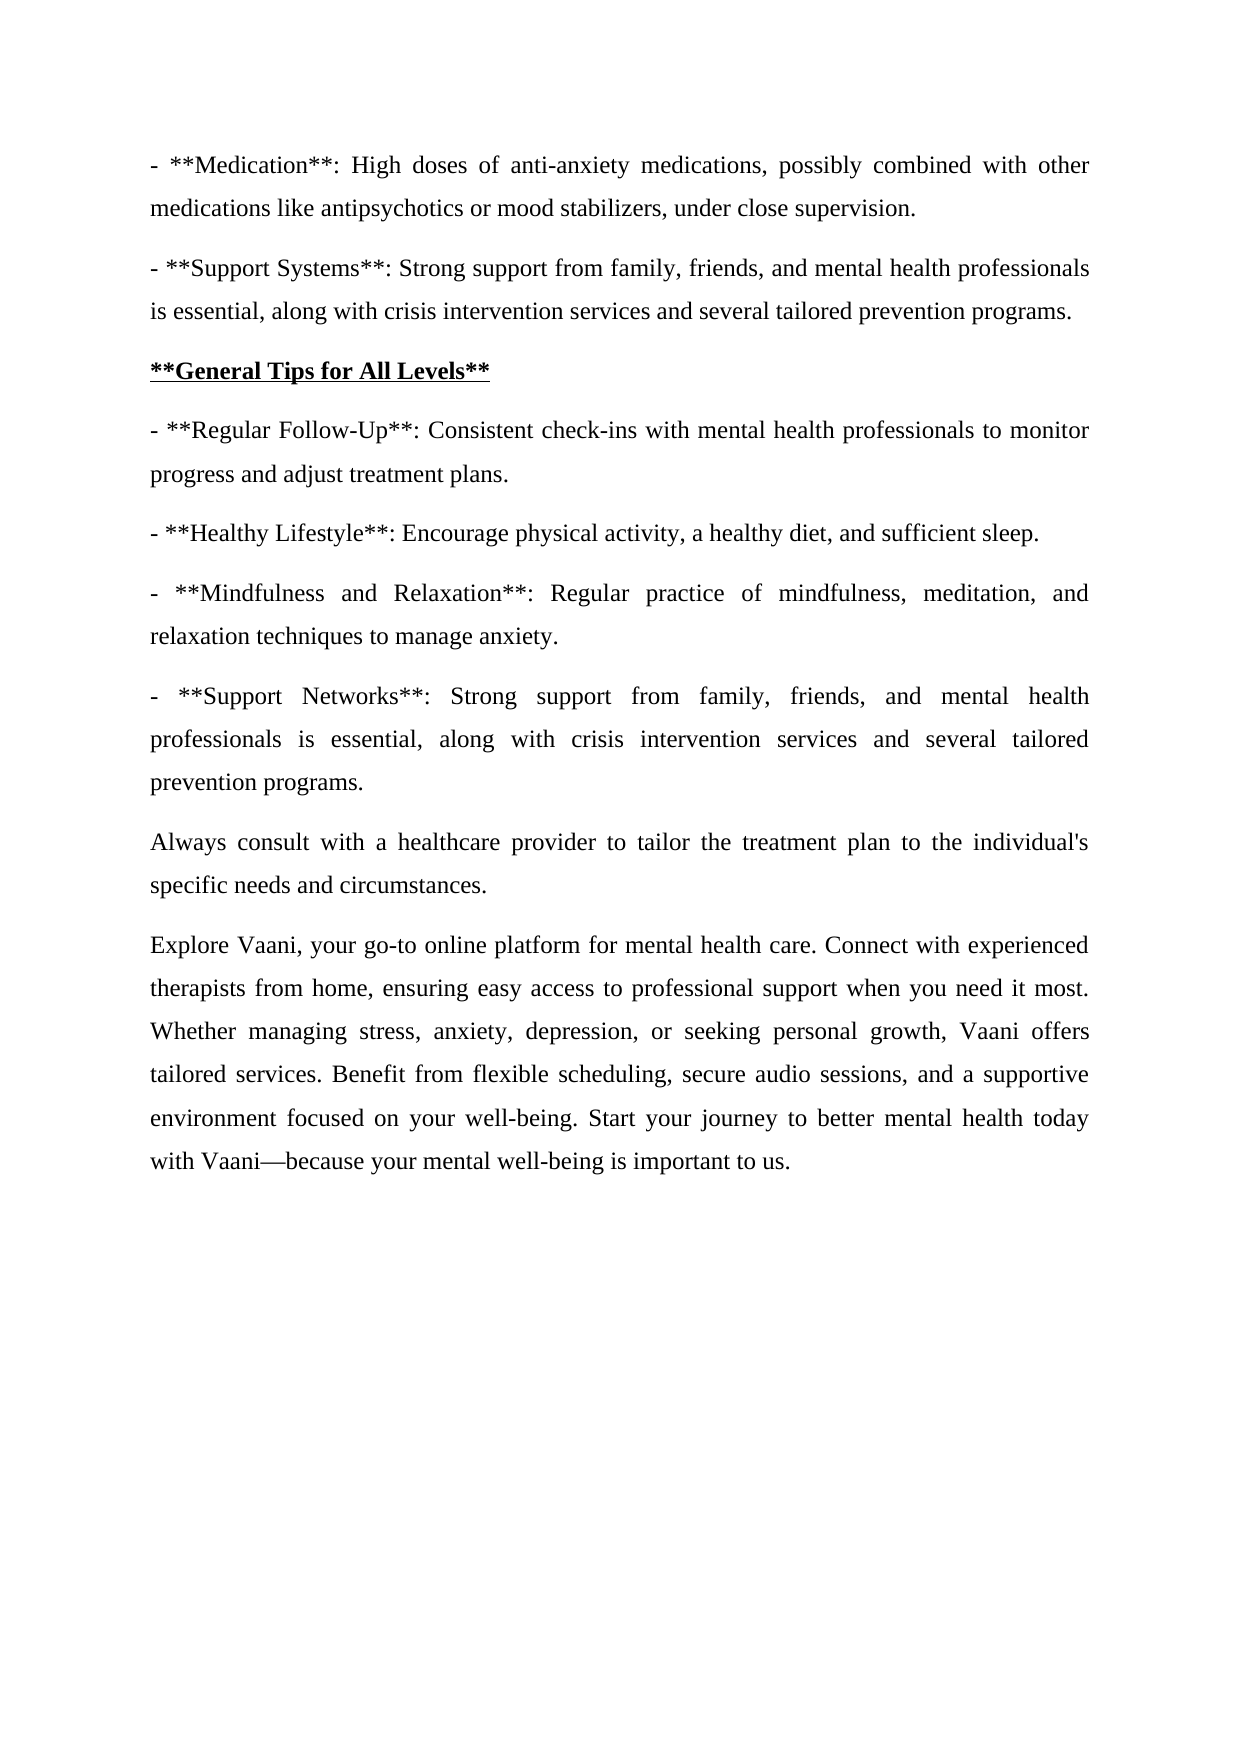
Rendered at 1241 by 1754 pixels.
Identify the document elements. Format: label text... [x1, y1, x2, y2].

text - **Medication**: High doses of anti-anxiety medications, possibly combined with other medications like antipsychotics or mood stabilizers, under close supervision. [150, 150, 1090, 222]
text Explore Vaani, your go-to online platform for mental health care. Connect with experienced therapists from home, ensuring easy access to professional support when you need it most. Whether managing stress, anxiety, depression, or seeking personal growth, Vaani offers tailored services. Benefit from flexible scheduling, secure audio sessions, and a supportive environment focused on your well-being. Start your journey to better mental health today with Vaani—because your mental well-being is important to us. [150, 930, 1090, 1174]
text - **Healthy Lifestyle**: Encourage physical activity, a healthy diet, and sufficient sleep. [150, 518, 1090, 547]
text Always consult with a healthcare provider to tailor the treatment plan to the individual's specific needs and circumstances. [150, 827, 1090, 899]
text - **Mindfulness and Relaxation**: Regular practice of mindfulness, meditation, and relaxation techniques to manage anxiety. [150, 578, 1090, 650]
text - **Support Networks**: Strong support from family, friends, and mental health professionals is essential, along with crisis intervention services and several tailored prevention programs. [150, 681, 1090, 796]
text - **Regular Follow-Up**: Consistent check-ins with mental health professionals to monitor progress and adjust treatment plans. [150, 416, 1090, 487]
text - **Support Systems**: Strong support from family, friends, and mental health professionals is essential, along with crisis intervention services and several tailored prevention programs. [150, 253, 1090, 325]
text **General Tips for All Levels** [150, 356, 1090, 384]
